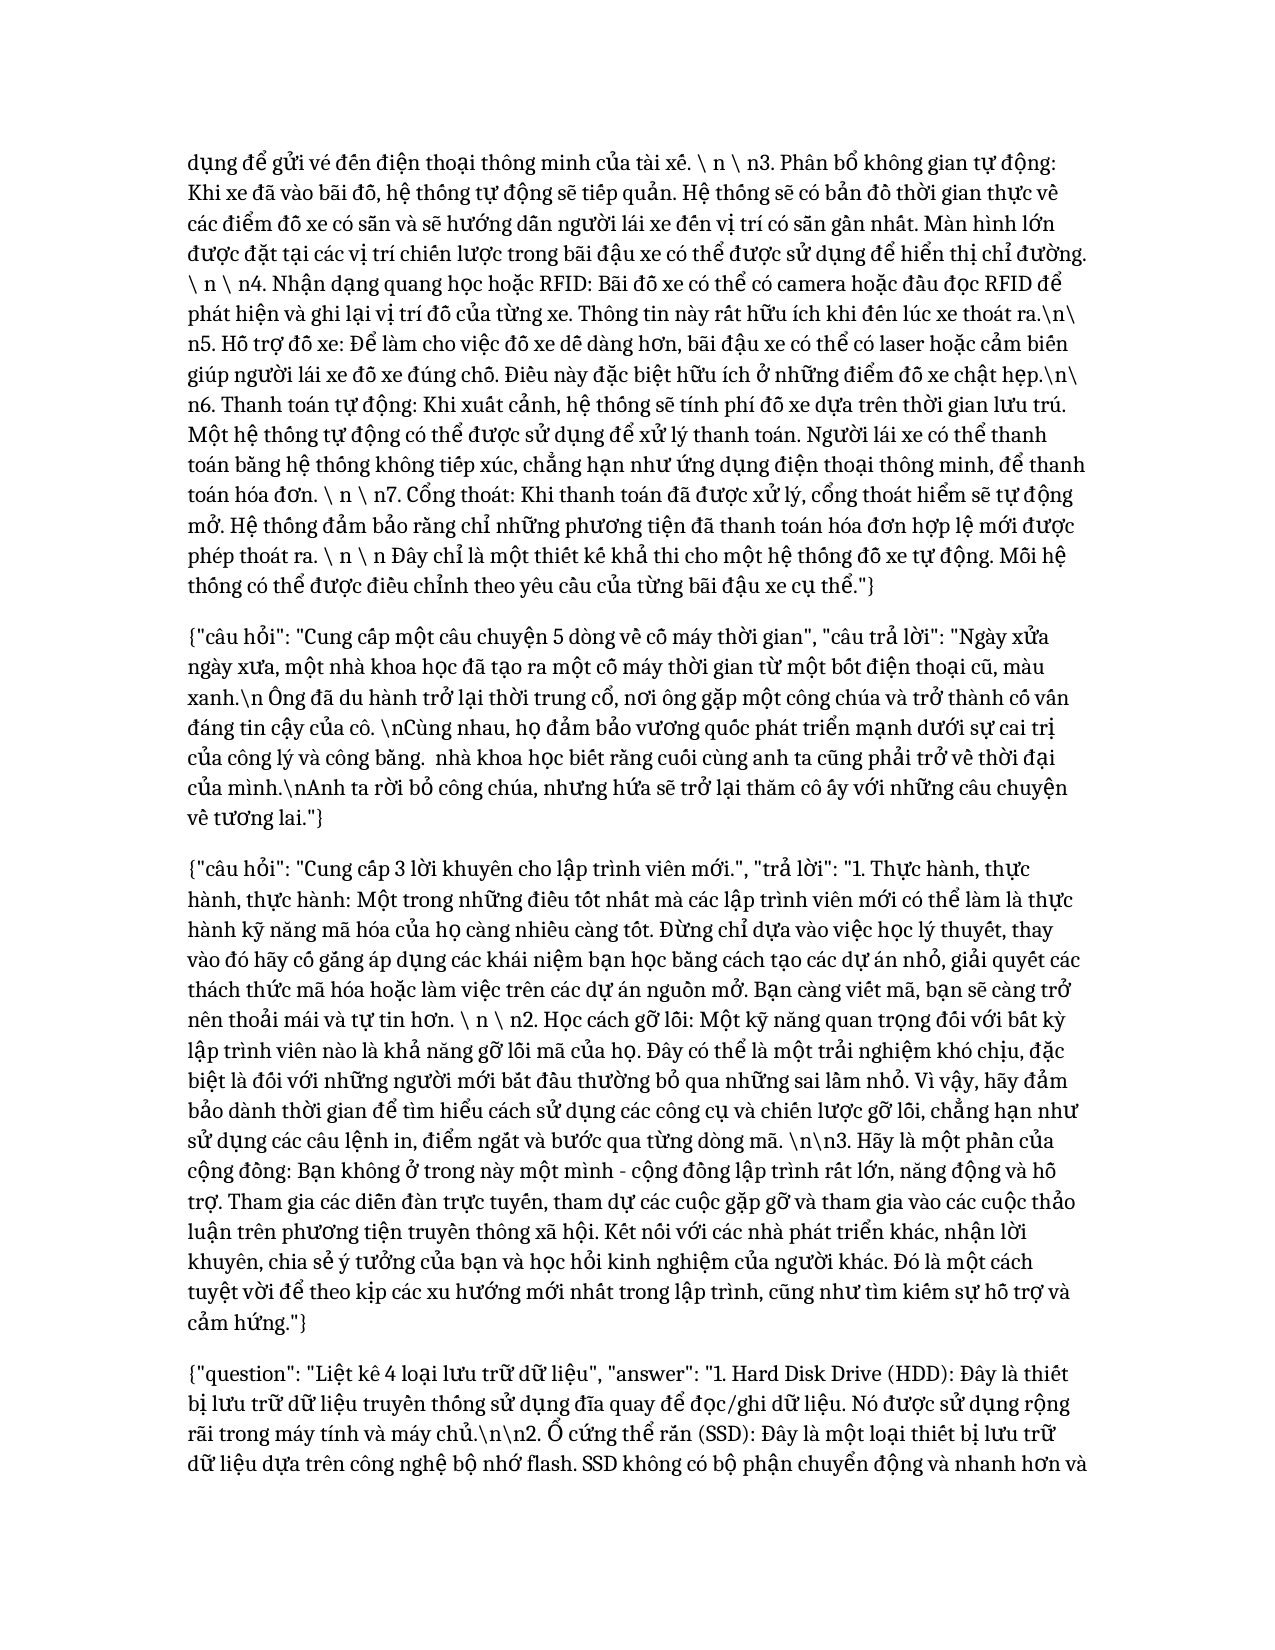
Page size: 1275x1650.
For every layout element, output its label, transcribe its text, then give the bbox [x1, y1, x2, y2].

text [187, 150, 1087, 599]
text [187, 1360, 1087, 1477]
text {"câu hỏi": "Cung cấp 3 lời khuyên cho lập trình viên mới.", "trả lời": "1. Thực hành, thực hành, thực hành: Một trong những điều tốt nhất mà các lập trình viên mới có thể làm là thực hành kỹ năng mã hóa của họ càng nhiều càng tốt. Đừng chỉ dựa vào việc học lý thuyết, thay vào đó hãy cố gắng áp dụng các khái niệm bạn học bằng cách tạo các dự án nhỏ, giải quyết các thách thức mã hóa hoặc làm việc trên các dự án nguồn mở. Bạn càng viết mã, bạn sẽ càng trở nên thoải mái và tự tin hơn. \ n \ n2. Học cách gỡ lỗi: Một kỹ năng quan trọng đối với bất kỳ lập trình viên nào là khả năng gỡ lỗi mã của họ. Đây có thể là một trải nghiệm khó chịu, đặc biệt là đối với những người mới bắt đầu thường bỏ qua những sai lầm nhỏ. Vì vậy, hãy đảm bảo dành thời gian để tìm hiểu cách sử dụng các công cụ và chiến lược gỡ lỗi, chẳng hạn như sử dụng các câu lệnh in, điểm ngắt và bước qua từng dòng mã. \n\n3. Hãy là một phần của cộng đồng: Bạn không ở trong này một mình - cộng đồng lập trình rất lớn, năng động và hỗ trợ. Tham gia các diễn đàn trực tuyến, tham dự các cuộc gặp gỡ và tham gia vào các cuộc thảo luận trên phương tiện truyền thông xã hội. Kết nối với các nhà phát triển khác, nhận lời khuyên, chia sẻ ý tưởng của bạn và học hỏi kinh nghiệm của người khác. Đó là một cách tuyệt vời để theo kịp các xu hướng mới nhất trong lập trình, cũng như tìm kiếm sự hỗ trợ và cảm hứng."} [187, 856, 1087, 1336]
text {"câu hỏi": "Cung cấp một câu chuyện 5 dòng về cỗ máy thời gian", "câu trả lời": "Ngày xửa ngày xưa, một nhà khoa học đã tạo ra một cỗ máy thời gian từ một bốt điện thoại cũ, màu xanh.\n Ông đã du hành trở lại thời trung cổ, nơi ông gặp một công chúa và trở thành cố vấn đáng tin cậy của cô. \nCùng nhau, họ đảm bảo vương quốc phát triển mạnh dưới sự cai trị của công lý và công bằng. nhà khoa học biết rằng cuối cùng anh ta cũng phải trở về thời đại của mình.\nAnh ta rời bỏ công chúa, nhưng hứa sẽ trở lại thăm cô ấy với những câu chuyện về tương lai."} [187, 624, 1087, 832]
